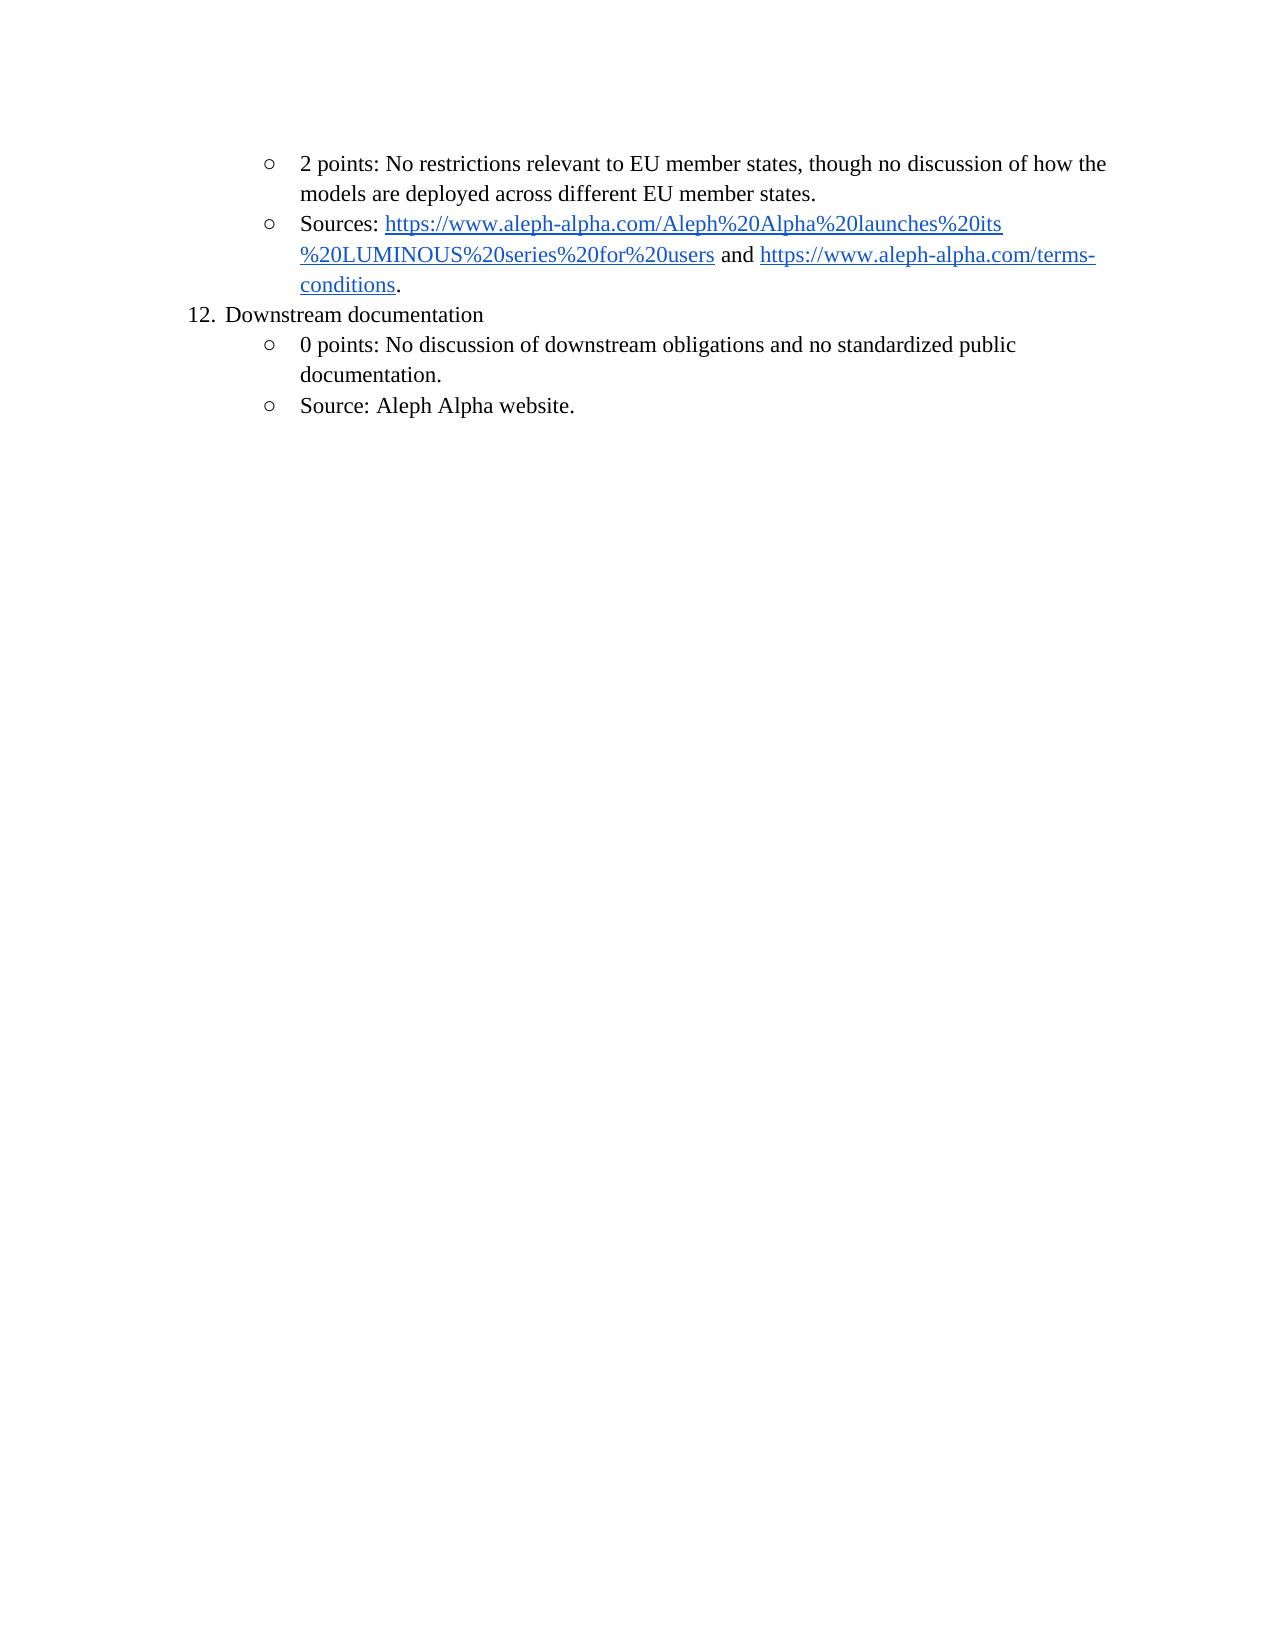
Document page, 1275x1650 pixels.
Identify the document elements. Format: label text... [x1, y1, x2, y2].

list 2 points: No restrictions relevant to EU member states, though no discussion of how the models are deployed across different EU member states. [262, 150, 1125, 207]
list Downstream documentation [187, 301, 1125, 327]
list Sources: https://www.aleph-alpha.com/Aleph%20Alpha%20launches%20its%20LUMINOUS%20series%20for%20users and https://www.aleph-alpha.com/terms-conditions. [262, 210, 1125, 297]
list Source: Aleph Alpha website. [262, 392, 1125, 418]
list 0 points: No discussion of downstream obligations and no standardized public documentation. [262, 331, 1125, 388]
